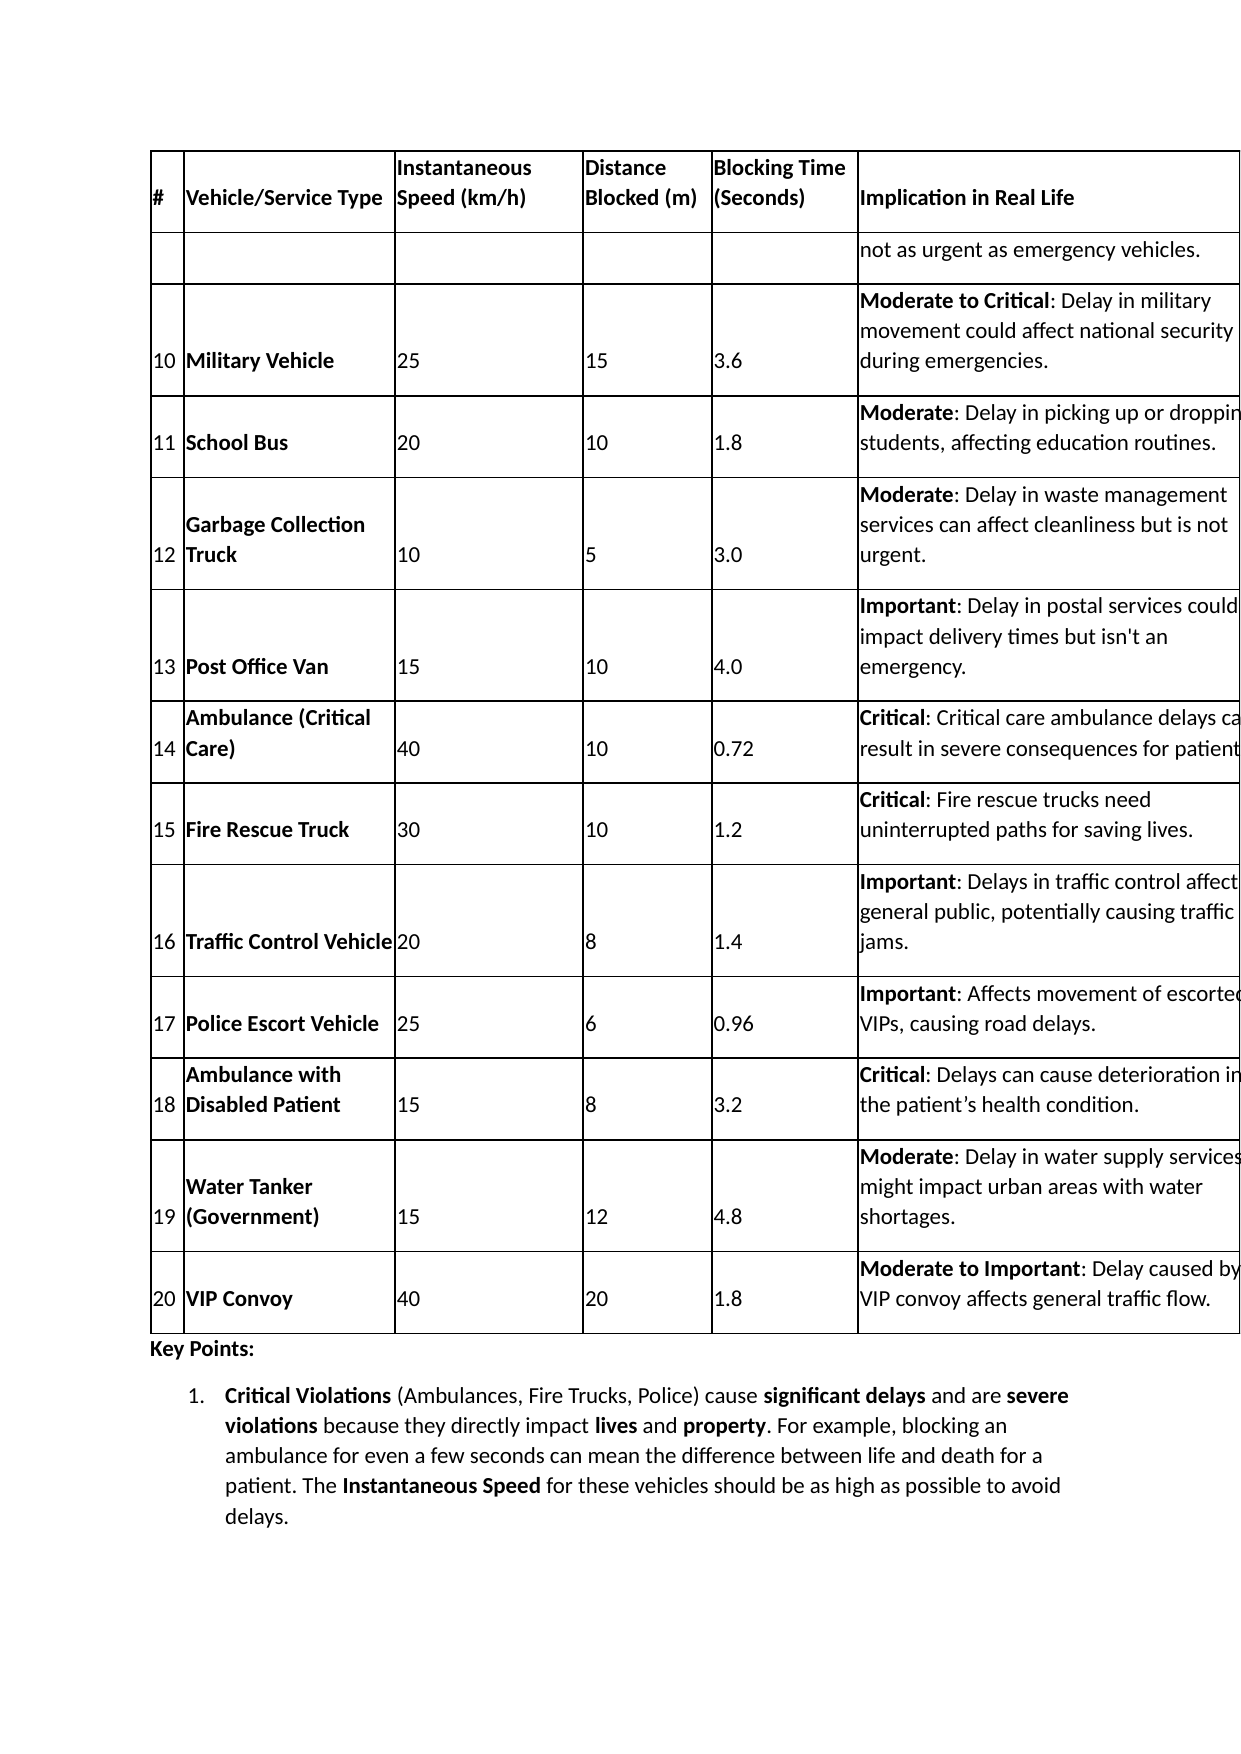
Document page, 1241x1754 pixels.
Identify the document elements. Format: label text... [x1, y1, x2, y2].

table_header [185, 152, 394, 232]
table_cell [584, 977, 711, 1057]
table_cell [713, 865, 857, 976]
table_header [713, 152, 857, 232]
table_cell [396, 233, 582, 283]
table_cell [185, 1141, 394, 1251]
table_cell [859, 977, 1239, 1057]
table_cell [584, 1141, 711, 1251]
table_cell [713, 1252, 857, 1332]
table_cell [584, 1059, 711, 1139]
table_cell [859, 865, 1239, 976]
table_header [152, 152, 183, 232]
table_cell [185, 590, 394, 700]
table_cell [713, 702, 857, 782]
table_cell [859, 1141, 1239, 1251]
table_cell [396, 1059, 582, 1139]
list Critical Violations (Ambulances, Fire Trucks, Police) cause significant delays and are severe violations because they directly impact lives and property. For example, blocking an ambulance for even a few seconds can mean the difference between life and death for a patient. The Instantaneous Speed for these vehicles should be as high as possible to avoid delays. [187, 1381, 1090, 1530]
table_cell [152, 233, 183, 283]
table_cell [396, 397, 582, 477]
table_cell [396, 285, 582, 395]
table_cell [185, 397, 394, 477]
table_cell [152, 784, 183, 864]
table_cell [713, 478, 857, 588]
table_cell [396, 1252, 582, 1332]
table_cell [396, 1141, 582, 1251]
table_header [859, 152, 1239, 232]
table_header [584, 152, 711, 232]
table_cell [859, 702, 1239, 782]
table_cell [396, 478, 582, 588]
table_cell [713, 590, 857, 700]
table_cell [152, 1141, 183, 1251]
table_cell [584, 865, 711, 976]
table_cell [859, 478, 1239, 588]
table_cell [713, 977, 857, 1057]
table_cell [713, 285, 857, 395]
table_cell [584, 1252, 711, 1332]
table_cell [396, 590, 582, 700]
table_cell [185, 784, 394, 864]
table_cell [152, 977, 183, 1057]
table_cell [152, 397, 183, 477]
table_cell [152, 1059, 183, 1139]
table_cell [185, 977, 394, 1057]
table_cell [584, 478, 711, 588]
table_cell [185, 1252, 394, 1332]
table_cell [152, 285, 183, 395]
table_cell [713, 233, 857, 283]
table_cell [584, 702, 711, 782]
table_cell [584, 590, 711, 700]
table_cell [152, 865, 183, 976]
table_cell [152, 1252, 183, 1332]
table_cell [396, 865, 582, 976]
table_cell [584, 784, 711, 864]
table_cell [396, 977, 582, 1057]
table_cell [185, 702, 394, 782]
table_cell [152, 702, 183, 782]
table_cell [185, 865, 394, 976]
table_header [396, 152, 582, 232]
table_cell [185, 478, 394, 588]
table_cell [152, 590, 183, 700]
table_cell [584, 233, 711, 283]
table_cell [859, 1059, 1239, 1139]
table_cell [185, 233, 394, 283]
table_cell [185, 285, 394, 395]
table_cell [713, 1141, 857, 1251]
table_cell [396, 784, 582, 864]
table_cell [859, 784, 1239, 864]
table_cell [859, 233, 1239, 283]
text Key Points: [150, 1334, 1090, 1362]
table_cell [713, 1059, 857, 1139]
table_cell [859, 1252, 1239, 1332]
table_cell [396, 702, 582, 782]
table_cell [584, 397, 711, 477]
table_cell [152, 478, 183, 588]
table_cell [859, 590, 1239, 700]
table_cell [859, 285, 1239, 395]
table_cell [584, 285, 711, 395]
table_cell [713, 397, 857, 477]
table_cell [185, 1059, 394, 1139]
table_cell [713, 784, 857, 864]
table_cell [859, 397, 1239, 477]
